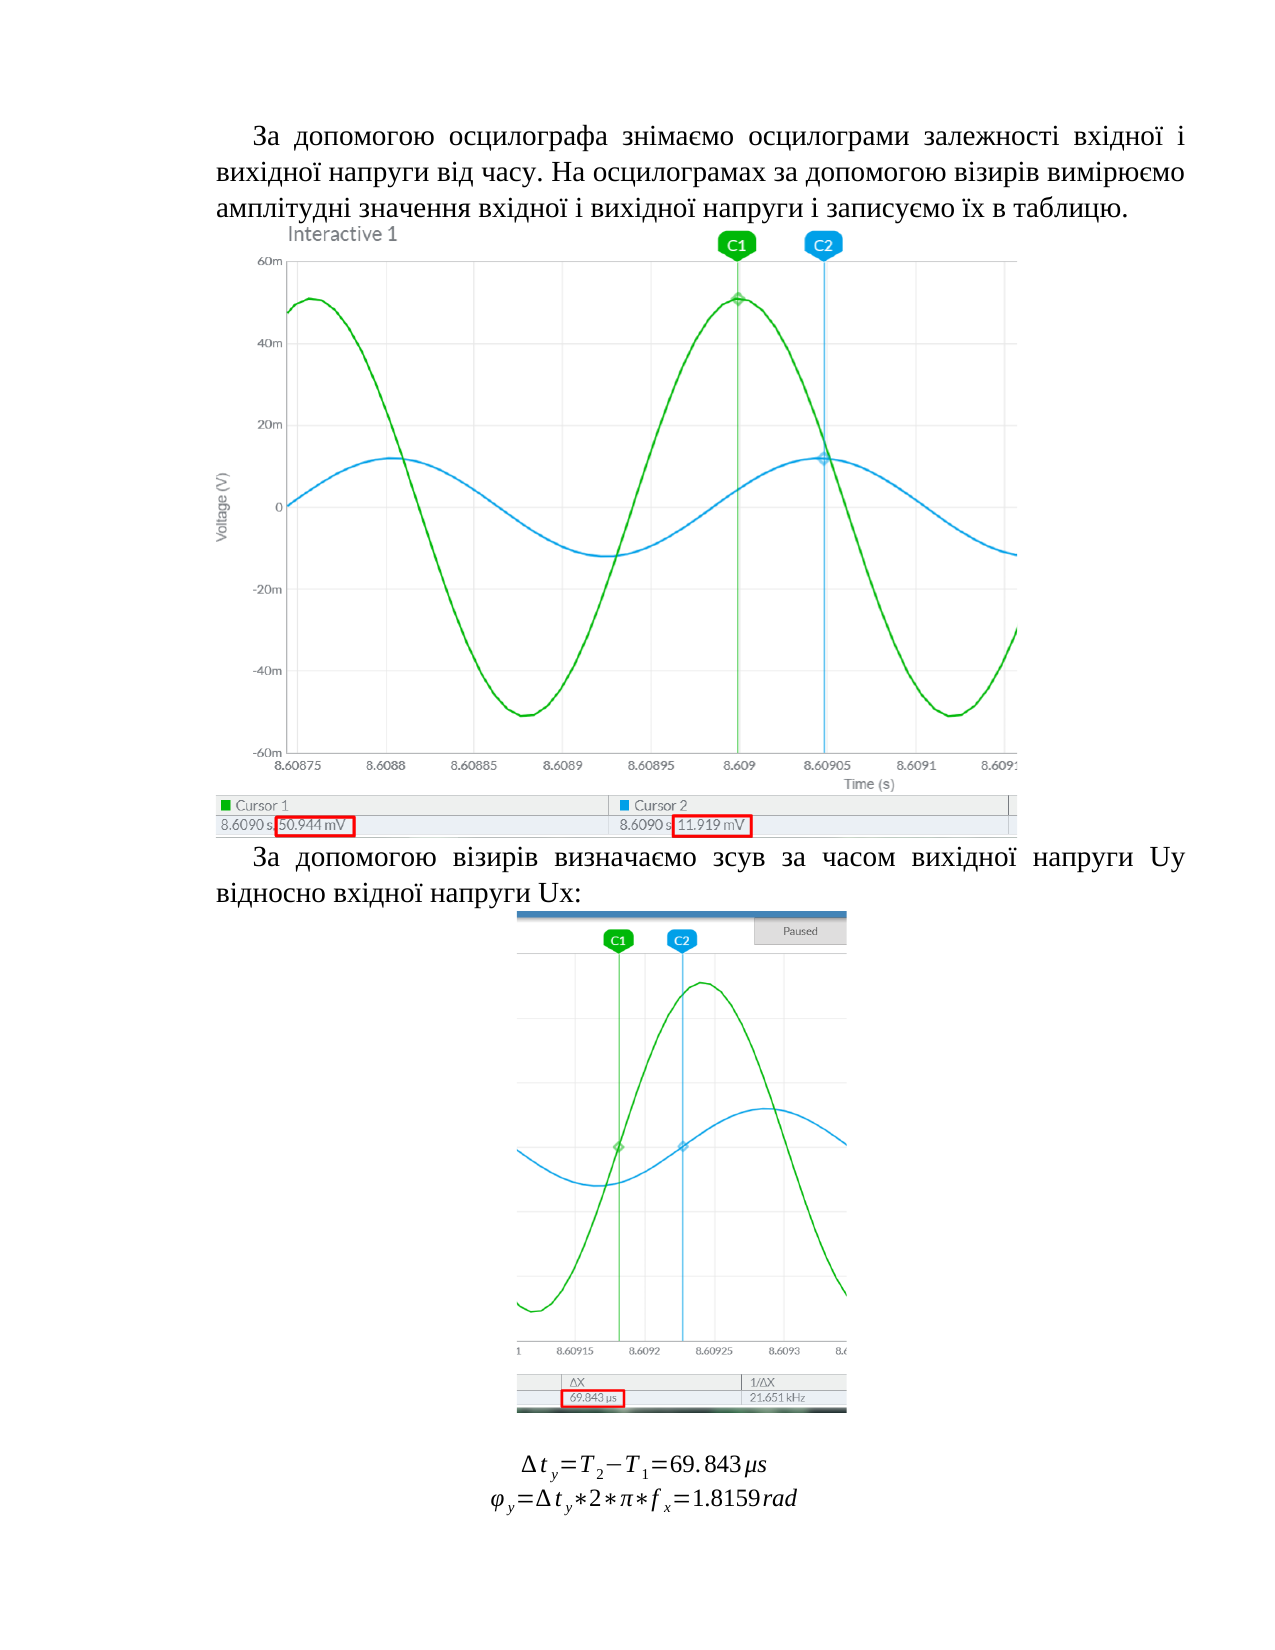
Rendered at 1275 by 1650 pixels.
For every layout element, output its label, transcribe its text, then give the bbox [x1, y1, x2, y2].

list За допомогою візирів визначаємо зсув за часом вихідної напруги Uy відносно вхідної напруги Ux: [216, 839, 1186, 909]
picture [215, 226, 1018, 838]
list За допомогою осцилографа знімаємо осцилограми залежності вхідної і вихідної напруги від часу. На осцилограмах за допомогою візирів вимірюємо амплітудні значення вхідної і вихідної напруги і записуємо їх в таблицю. [216, 118, 1186, 224]
picture [516, 911, 847, 1413]
